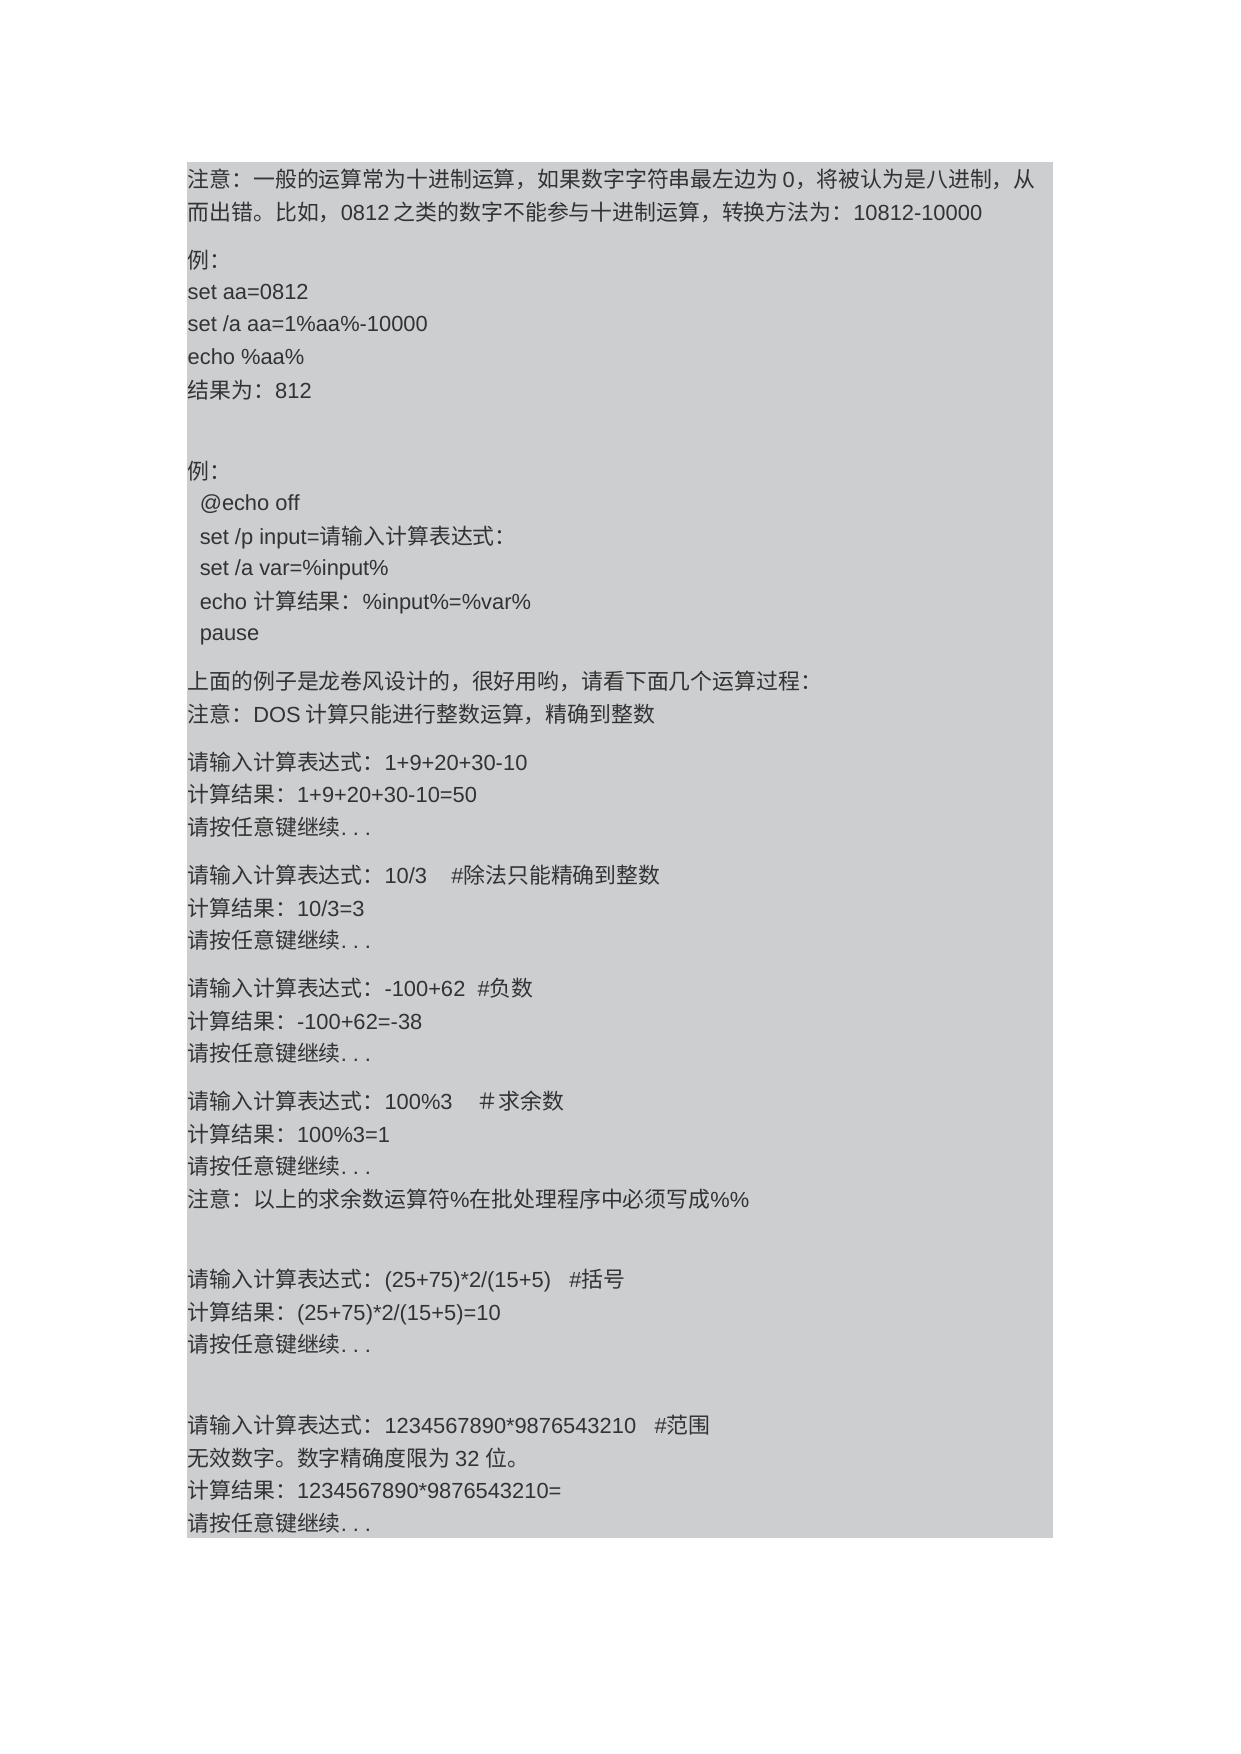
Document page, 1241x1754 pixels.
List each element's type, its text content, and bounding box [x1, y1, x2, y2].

text 上面的例子是龙卷风设计的，很好用哟，请看下面几个运算过程： 注意：DOS计算只能进行整数运算，精确到整数 [187, 664, 1053, 729]
text 请输入计算表达式：1234567890*9876543210 #范围 无效数字。数字精确度限为 32 位。 计算结果：1234567890*9876543210= 请按任意键继续. . . [187, 1375, 1053, 1538]
text 请输入计算表达式：10/3 #除法只能精确到整数 计算结果：10/3=3 请按任意键继续. . . [187, 858, 1053, 955]
text 请输入计算表达式：(25+75)*2/(15+5) #括号 计算结果：(25+75)*2/(15+5)=10 请按任意键继续. . . [187, 1229, 1053, 1359]
text 请输入计算表达式：-100+62 #负数 计算结果：-100+62=-38 请按任意键继续. . . [187, 971, 1053, 1068]
text 例： set aa=0812 set /a aa=1%aa%-10000 echo %aa% 结果为：812 [187, 243, 1053, 405]
text 例： @echo off set /p input=请输入计算表达式： set /a var=%input% echo 计算结果：%input%=%var% pause [187, 421, 1053, 648]
text 请输入计算表达式：1+9+20+30-10 计算结果：1+9+20+30-10=50 请按任意键继续. . . [187, 744, 1053, 842]
text 注意：一般的运算常为十进制运算，如果数字字符串最左边为0，将被认为是八进制，从而出错。比如，0812之类的数字不能参与十进制运算，转换方法为：10812-10000 [187, 162, 1053, 227]
text 请输入计算表达式：100%3 ＃求余数 计算结果：100%3=1 请按任意键继续. . . 注意：以上的求余数运算符%在批处理程序中必须写成%% [187, 1084, 1053, 1214]
